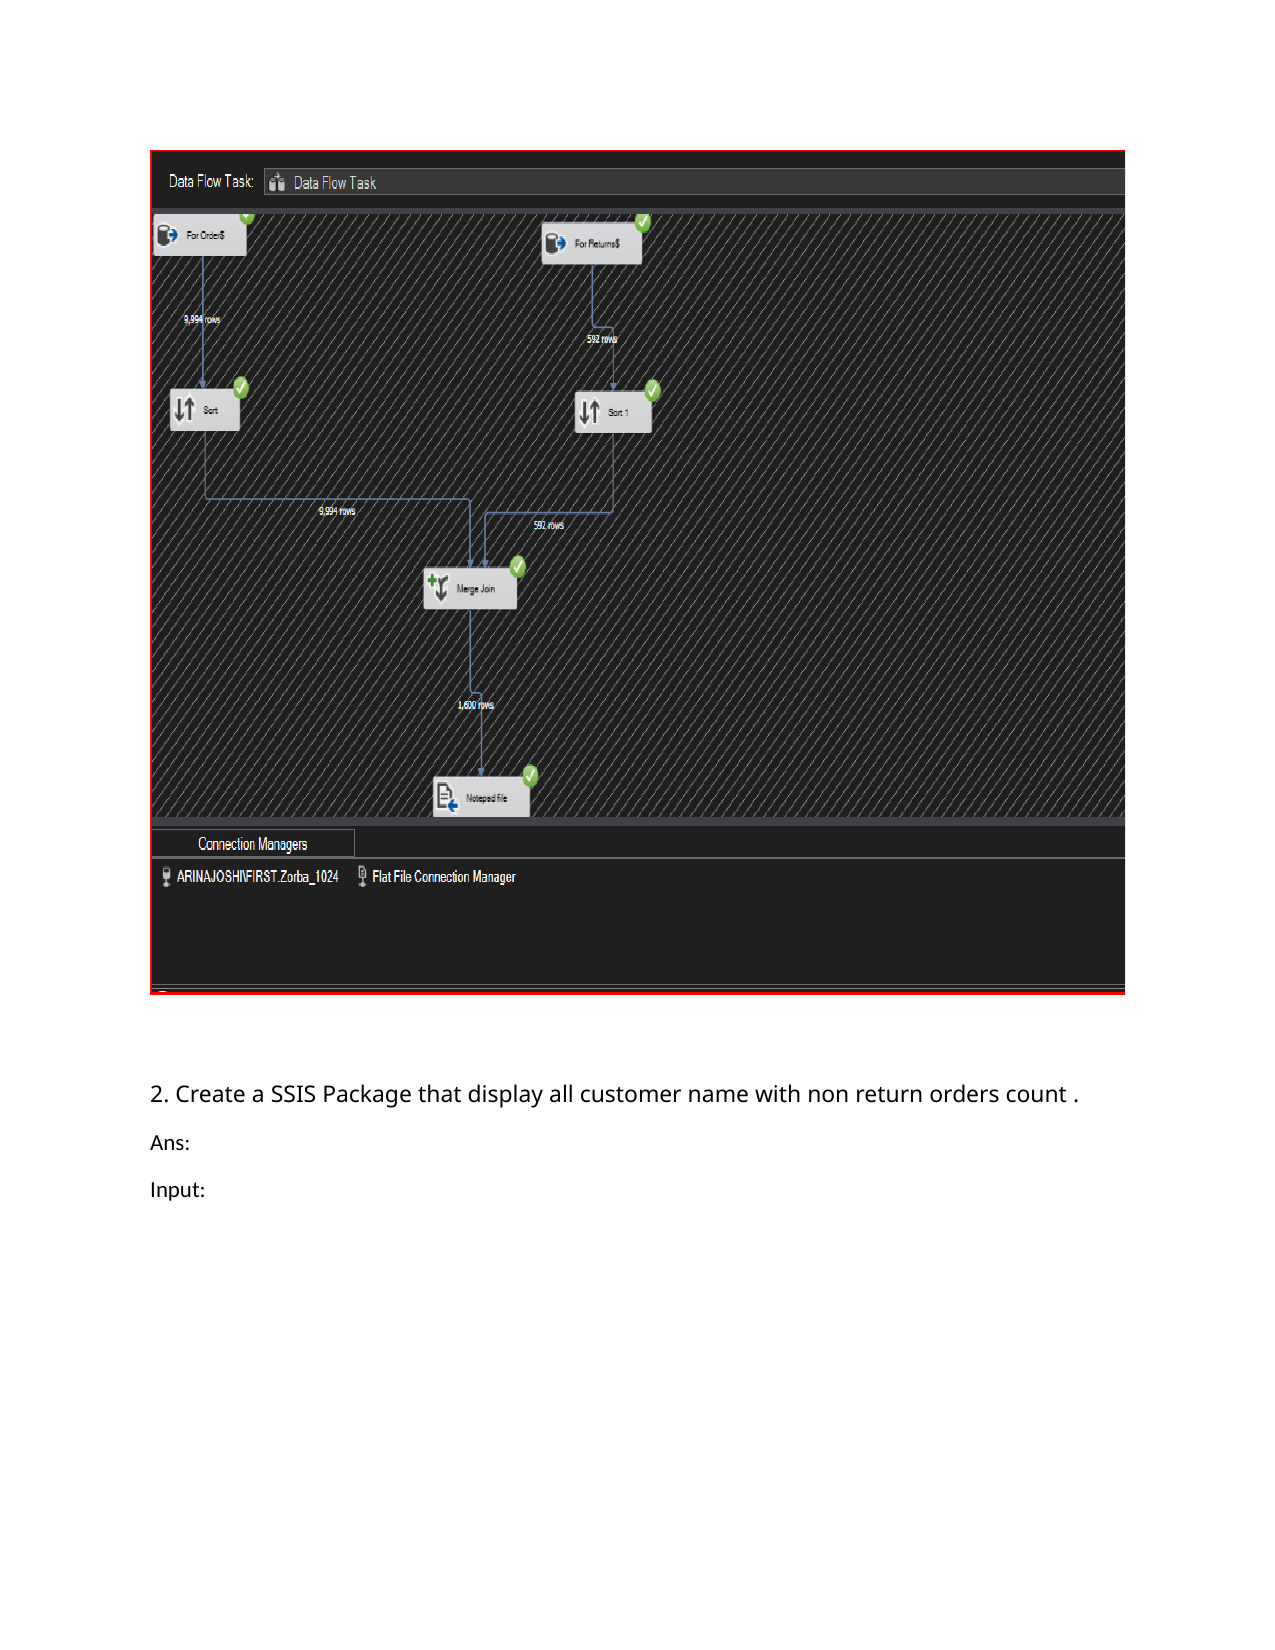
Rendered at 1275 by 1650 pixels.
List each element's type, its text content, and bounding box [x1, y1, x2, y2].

text 2. Create a SSIS Package that display all customer name with non return orders count . [150, 1078, 1125, 1109]
text Input: [150, 1175, 1125, 1203]
text Ans: [150, 1128, 1125, 1156]
picture [150, 150, 1125, 995]
